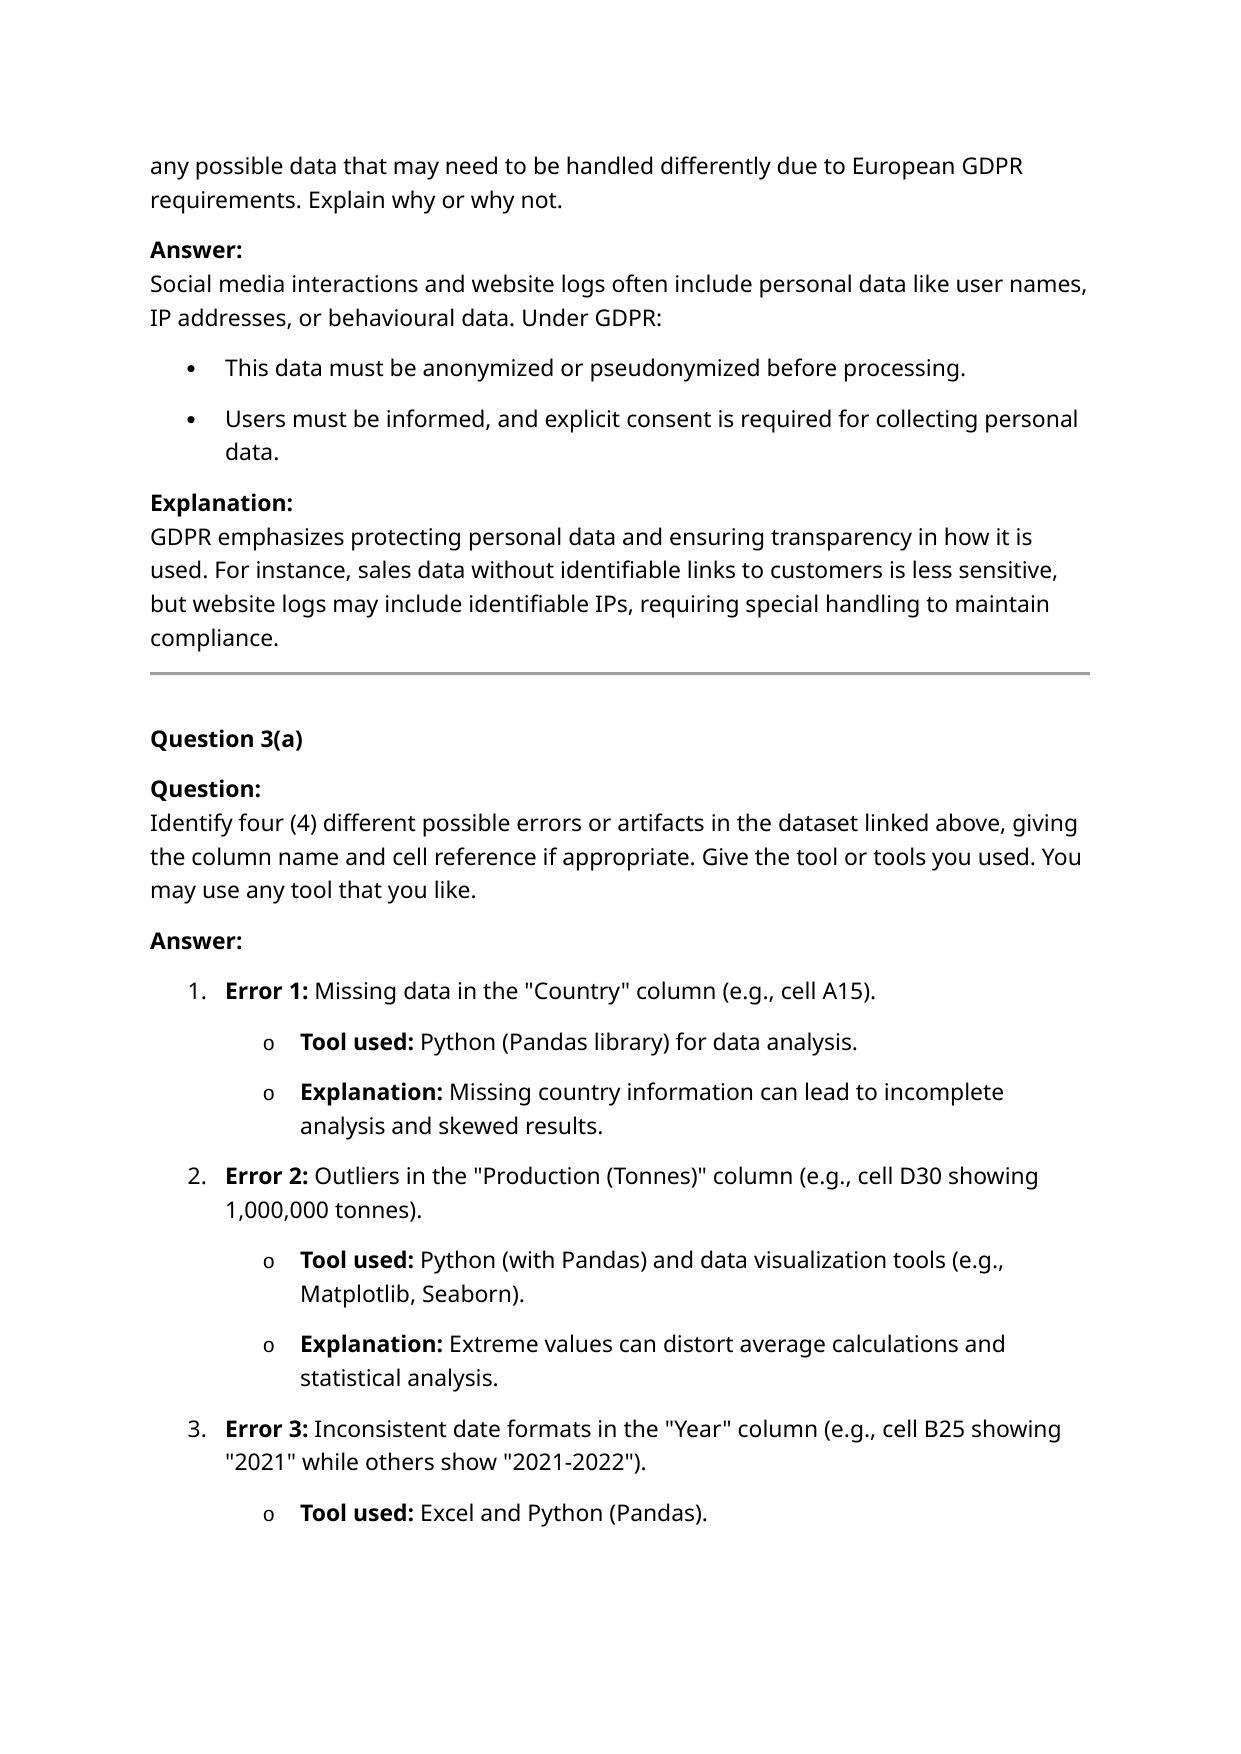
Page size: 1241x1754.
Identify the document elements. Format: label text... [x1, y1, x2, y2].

list Error 3: Inconsistent date formats in the "Year" column (e.g., cell B25 showing "2021" while others show "2021-2022"). [187, 1412, 1090, 1477]
list Users must be informed, and explicit consent is required for collecting personal data. [187, 402, 1090, 467]
text Answer: [150, 924, 1090, 956]
text Explanation: GDPR emphasizes protecting personal data and ensuring transparency in how it is used. For instance, sales data without identifiable links to customers is less sensitive, but website logs may include identifiable IPs, requiring special handling to maintain compliance. [150, 487, 1090, 653]
list Explanation: Extreme values can distort average calculations and statistical analysis. [262, 1328, 1090, 1393]
text Question: Identify four (4) different possible errors or artifacts in the dataset linked above, giving the column name and cell reference if appropriate. Give the tool or tools you used. You may use any tool that you like. [150, 773, 1090, 905]
text Question 3(a) [150, 722, 1090, 754]
list Error 2: Outliers in the "Production (Tonnes)" column (e.g., cell D30 showing 1,000,000 tonnes). [187, 1160, 1090, 1225]
list Tool used: Excel and Python (Pandas). [262, 1497, 1090, 1528]
list Error 1: Missing data in the "Country" column (e.g., cell A15). [187, 975, 1090, 1006]
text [150, 150, 1090, 215]
list Tool used: Python (Pandas library) for data analysis. [262, 1025, 1090, 1057]
list Explanation: Missing country information can lead to incomplete analysis and skewed results. [262, 1076, 1090, 1141]
text Answer: Social media interactions and website logs often include personal data like user names, IP addresses, or behavioural data. Under GDPR: [150, 234, 1090, 333]
list Tool used: Python (with Pandas) and data visualization tools (e.g., Matplotlib, Seaborn). [262, 1244, 1090, 1309]
list This data must be anonymized or pseudonymized before processing. [187, 352, 1090, 383]
